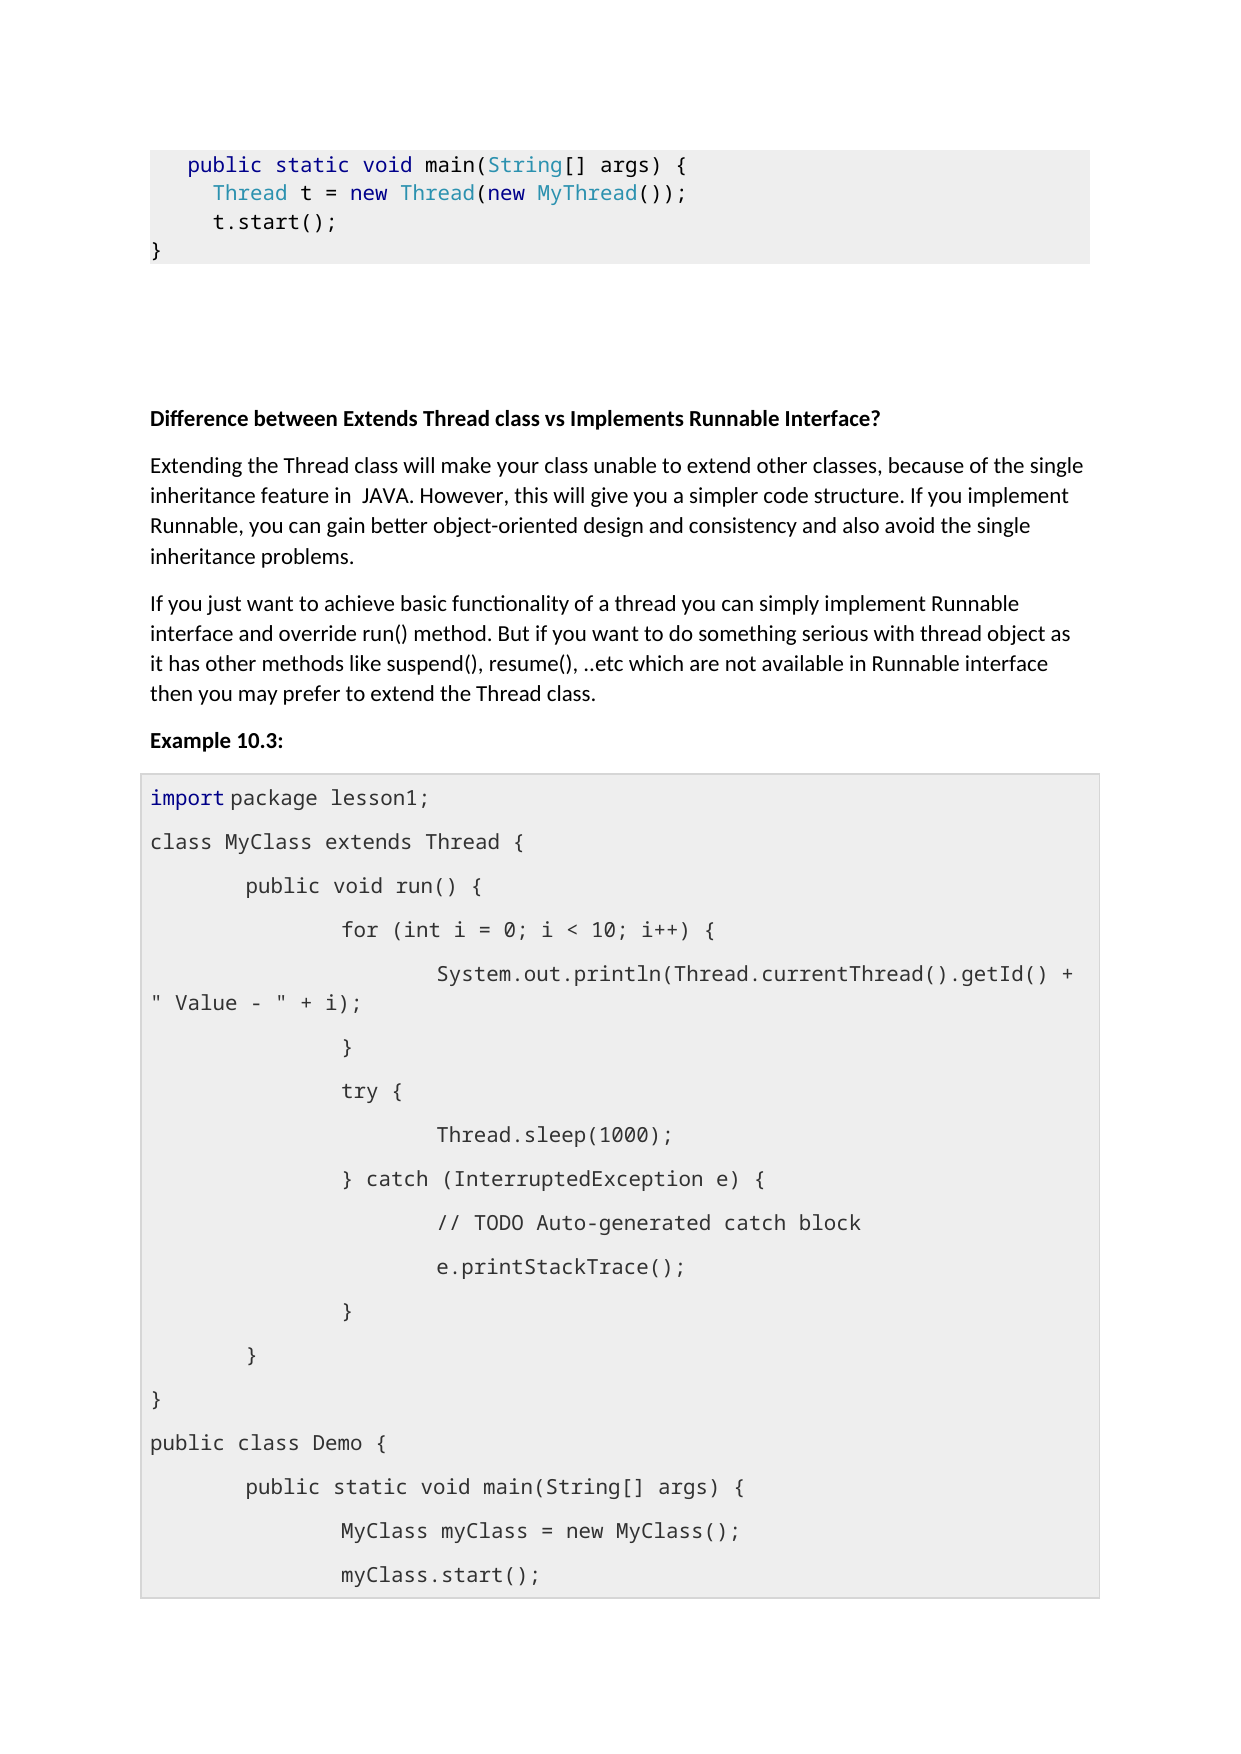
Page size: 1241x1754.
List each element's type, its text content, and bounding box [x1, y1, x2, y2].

text } [142, 1286, 1099, 1324]
text System.out.println(Thread.currentThread().getId() + " Value - " + i); [142, 949, 1099, 1016]
text If you just want to achieve basic functionality of a thread you can simply implement Runnable interface and override run() method. But if you want to do something serious with thread object as it has other methods like suspend(), resume(), ..etc which are not available in Runnable interface then you may prefer to extend the Thread class. [150, 589, 1090, 707]
text for (int i = 0; i < 10; i++) { [142, 905, 1099, 944]
text Difference between Extends Thread class vs Implements Runnable Interface? [150, 404, 1090, 432]
text } catch (InterruptedException e) { [142, 1154, 1099, 1192]
text import package lesson1; [142, 775, 1099, 811]
text t.start(); [150, 207, 1090, 235]
text } [142, 1330, 1099, 1369]
text Extending the Thread class will make your class unable to extend other classes, because of the single inheritance feature in JAVA. However, this will give you a simpler code structure. If you implement Runnable, you can gain better object-oriented design and consistency and also avoid the single inheritance problems. [150, 451, 1090, 570]
text MyClass myClass = new MyClass(); [142, 1507, 1099, 1545]
text } [142, 1022, 1099, 1060]
text } [150, 235, 1090, 264]
text Example 10.3: [150, 726, 1090, 754]
text Thread.sleep(1000); [142, 1110, 1099, 1148]
text public class Demo { [142, 1418, 1099, 1457]
text try { [142, 1066, 1099, 1104]
text // TODO Auto-generated catch block [142, 1198, 1099, 1236]
text public static void main(String[] args) { [142, 1462, 1099, 1501]
text public void run() { [142, 861, 1099, 899]
text class MyClass extends Thread { [142, 817, 1099, 856]
text Thread t = new Thread(new MyThread()); [150, 178, 1090, 207]
text public static void main(String[] args) { [150, 150, 1090, 178]
text } [142, 1374, 1099, 1413]
text e.printStackTrace(); [142, 1242, 1099, 1281]
text myClass.start(); [142, 1551, 1099, 1597]
